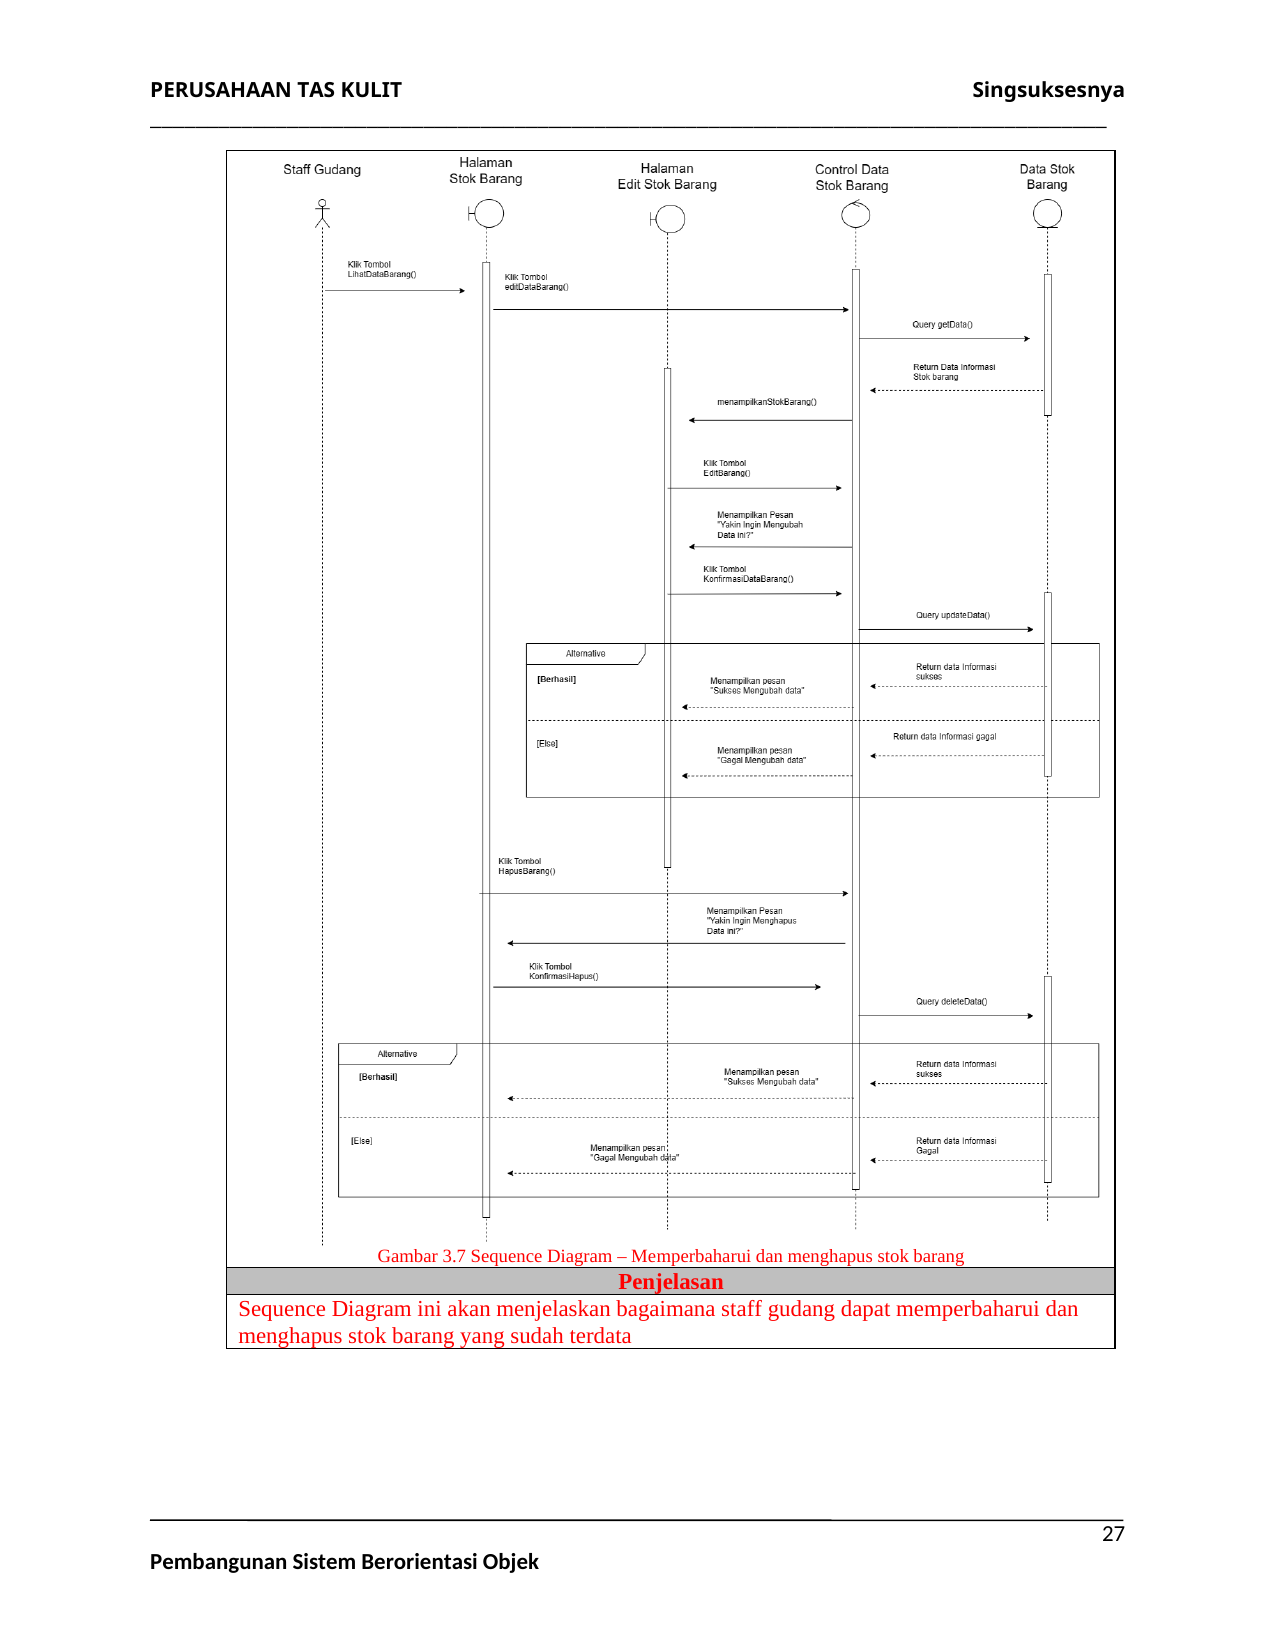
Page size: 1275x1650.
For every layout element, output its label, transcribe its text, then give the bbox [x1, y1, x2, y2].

picture [238, 151, 1104, 1246]
table_cell Sequence Diagram ini akan menjelaskan bagaimana staff gudang dapat memperbaharui dan menghapus stok barang yang sudah terdata [227, 1295, 1114, 1348]
table_cell Penjelasan [227, 1268, 1114, 1294]
